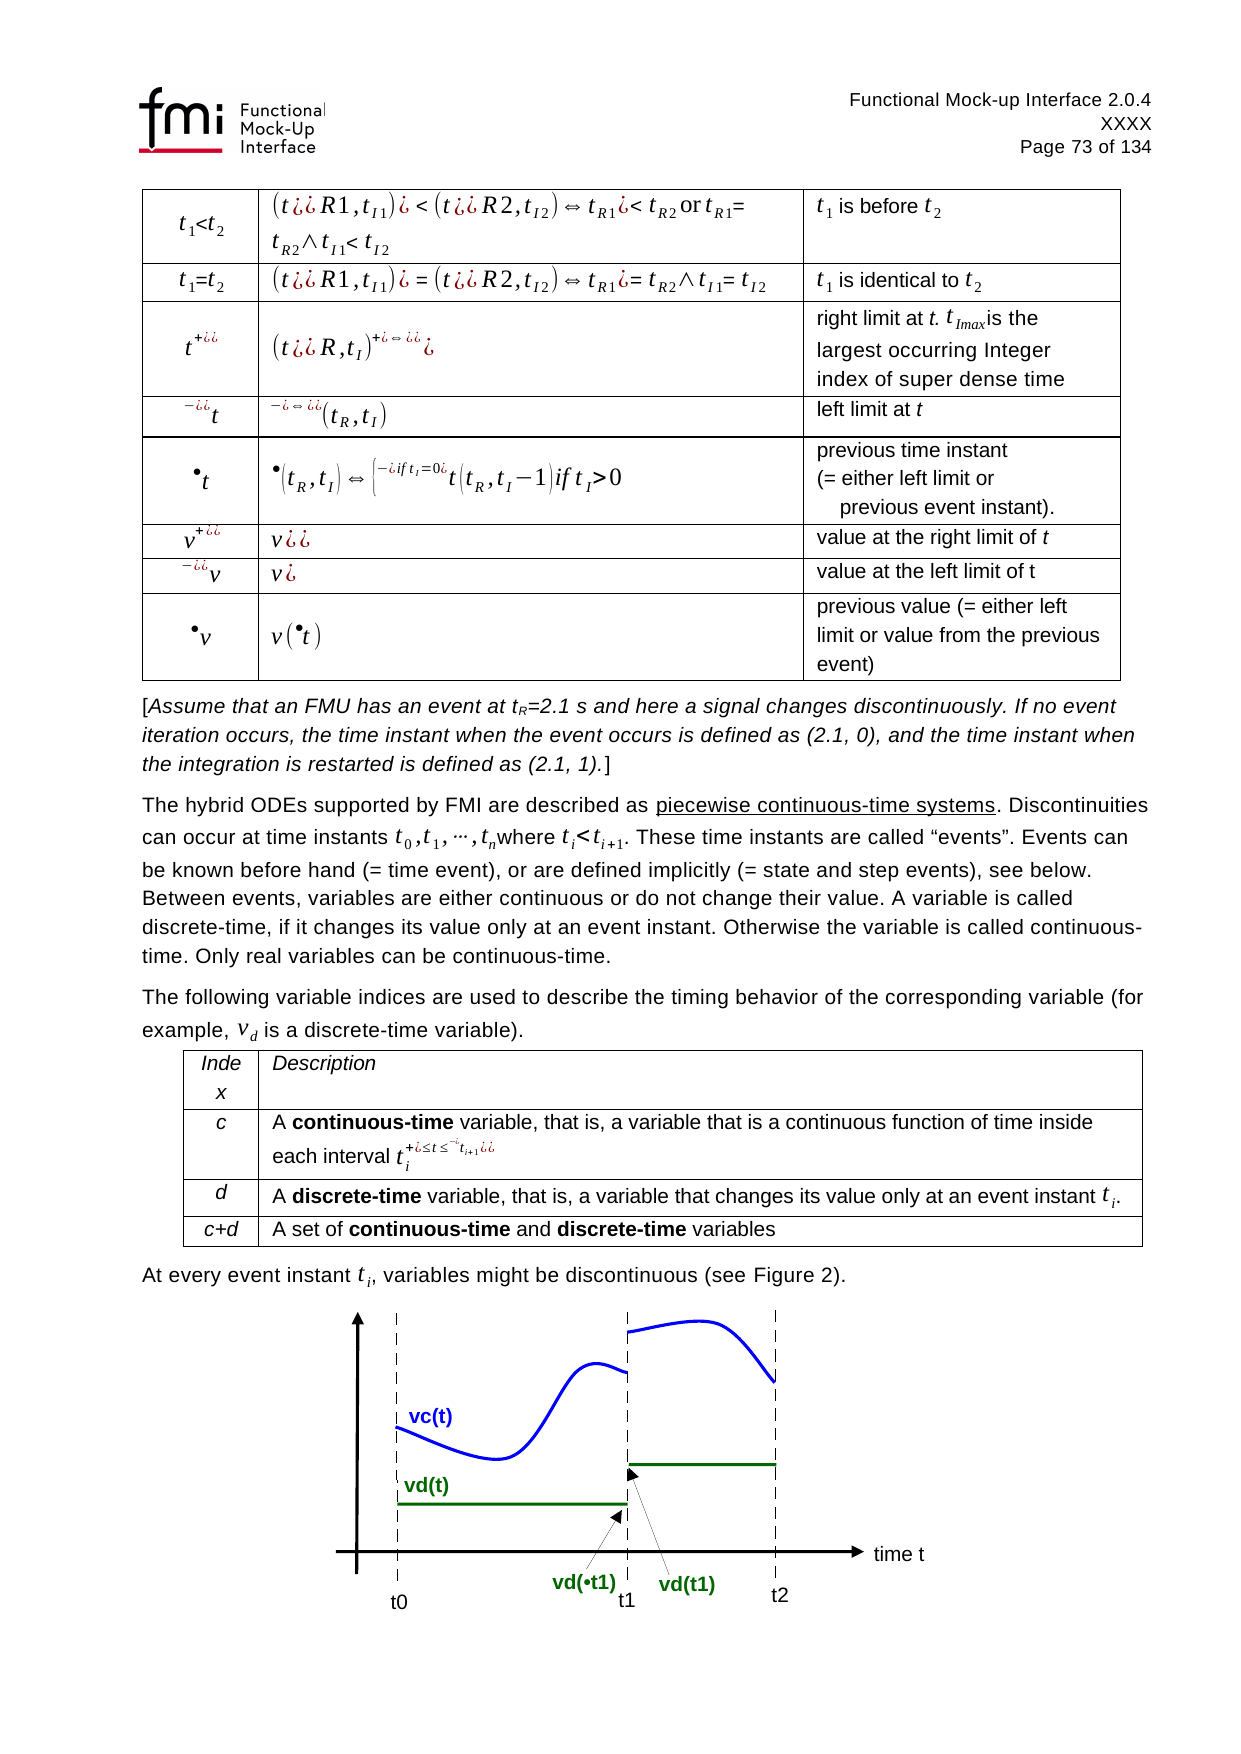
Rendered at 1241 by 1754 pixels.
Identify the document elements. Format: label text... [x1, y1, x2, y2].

table_cell A set of continuous-time and discrete-time variables [259, 1217, 1142, 1246]
text At every event instant , variables might be discontinuous (see Figure 3). [142, 1259, 1152, 1291]
table_cell c [184, 1110, 258, 1179]
table_cell < [143, 190, 258, 263]
table_cell [259, 438, 803, 524]
text The hybrid ODEs supported by FMI are described as piecewise continuous-time systems. Discontinuities can occur at time instants where . These time instants are called “events”. Events can be known before hand (= time event), or are defined implicitly (= state and step events), see below. Between events, variables are either continuous or do not change their value. A variable is called discrete-time, if it changes its value only at an event instant. Otherwise the variable is called continuous-time. Only real variables can be continuous-time. [142, 793, 1152, 968]
table_cell A discrete-time variable, that is, a variable that changes its value only at an event instant . [259, 1180, 1142, 1216]
table_header Description [259, 1051, 1142, 1108]
table_cell [143, 525, 258, 558]
table_cell [143, 397, 258, 436]
text [Assume that an FMU has an event at tR=2.1 s and here a signal changes discontinuously. If no event iteration occurs, the time instant when the event occurs is defined as (2.1, 0), and the time instant when the integration is restarted is defined as (2.1, 1).] [142, 694, 1152, 775]
table_cell previous value (= either left limit or value from the previous event) [804, 594, 1120, 680]
table_cell [259, 525, 803, 558]
picture [139, 87, 325, 153]
table_cell [259, 397, 803, 436]
table_cell [143, 594, 258, 680]
table_cell < < = < [259, 190, 803, 263]
table_cell previous time instant (= either left limit or previous event instant). [804, 438, 1120, 524]
table_header Index [184, 1051, 258, 1108]
table_cell A continuous-time variable, that is, a variable that is a continuous function of time inside each interval [259, 1110, 1142, 1179]
table_cell value at the right limit of t [804, 525, 1120, 558]
table_cell = = = [259, 264, 803, 301]
table_cell = [143, 264, 258, 301]
table_cell [143, 559, 258, 593]
table_cell left limit at t [804, 397, 1120, 436]
table_cell right limit at t. is the largest occurring Integer index of super dense time [804, 302, 1120, 396]
table_cell [259, 594, 803, 680]
table_cell [259, 559, 803, 593]
text The following variable indices are used to describe the timing behavior of the corresponding variable (for example, is a discrete-time variable). [142, 985, 1152, 1045]
table_cell value at the left limit of t [804, 559, 1120, 593]
table_cell [143, 302, 258, 396]
table_cell c+d [184, 1217, 258, 1246]
table_cell [143, 438, 258, 524]
table_cell is before [804, 190, 1120, 263]
table_cell is identical to [804, 264, 1120, 301]
table_cell [259, 302, 803, 396]
table_cell d [184, 1180, 258, 1216]
